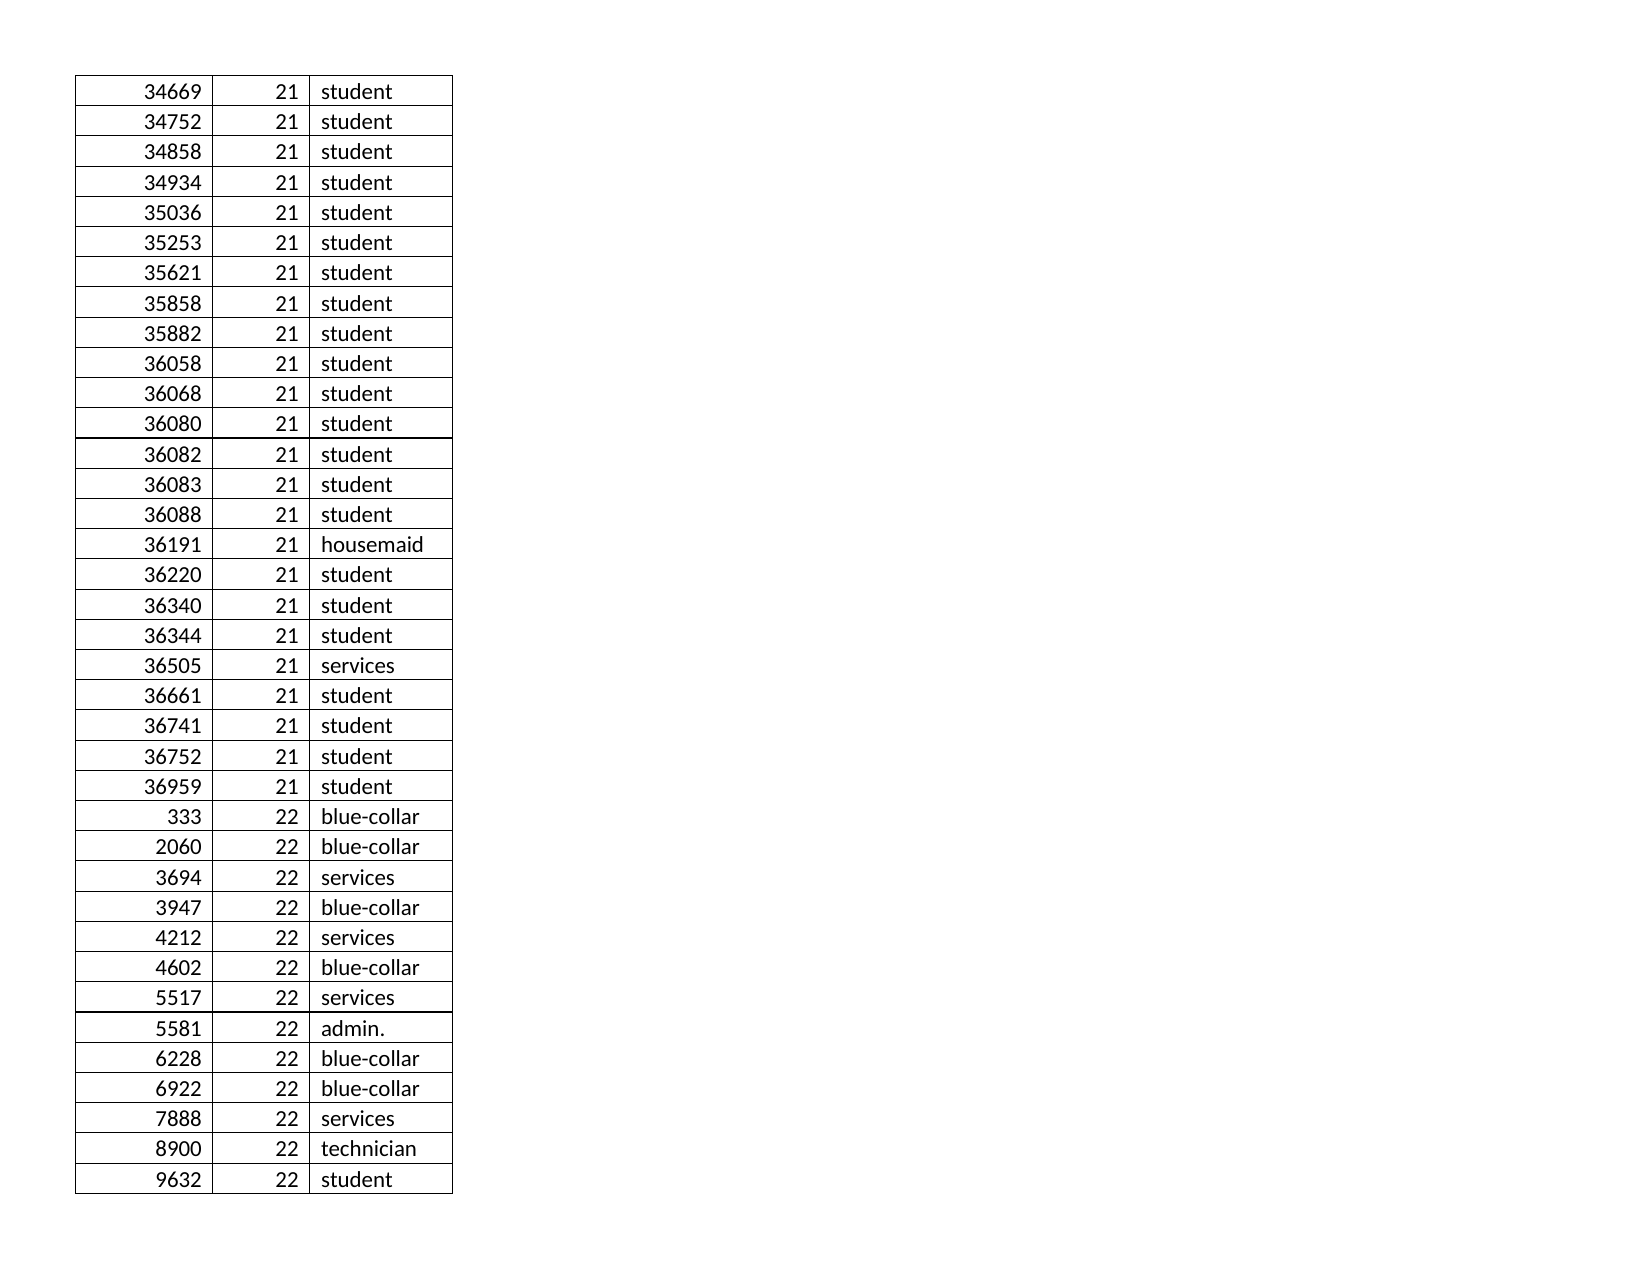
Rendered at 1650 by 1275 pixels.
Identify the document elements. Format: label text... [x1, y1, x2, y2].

table_cell student [310, 227, 452, 256]
table_cell 22 [213, 1164, 309, 1193]
table_cell 36741 [76, 710, 212, 739]
table_cell 21 [213, 76, 309, 105]
table_cell 22 [213, 892, 309, 921]
table_cell 35882 [76, 318, 212, 347]
table_cell student [310, 348, 452, 377]
table_cell 3947 [76, 892, 212, 921]
table_cell student [310, 680, 452, 709]
table_cell admin. [310, 1013, 452, 1042]
table_cell student [310, 136, 452, 166]
table_cell 35858 [76, 287, 212, 317]
table_cell 34858 [76, 136, 212, 166]
table_cell 36088 [76, 499, 212, 528]
table_cell 34934 [76, 167, 212, 196]
table_cell 21 [213, 529, 309, 558]
table_cell student [310, 741, 452, 770]
table_cell 7888 [76, 1103, 212, 1132]
table_cell services [310, 861, 452, 891]
table_cell 3694 [76, 861, 212, 891]
table_cell student [310, 408, 452, 437]
table_cell 21 [213, 378, 309, 407]
table_cell student [310, 710, 452, 739]
table_cell 21 [213, 287, 309, 317]
table_cell blue-collar [310, 831, 452, 860]
table_cell 21 [213, 318, 309, 347]
table_cell 21 [213, 680, 309, 709]
table_cell 22 [213, 1133, 309, 1162]
table_cell 36752 [76, 741, 212, 770]
table_cell 36661 [76, 680, 212, 709]
table_cell 22 [213, 1043, 309, 1072]
table_cell student [310, 257, 452, 286]
table_cell student [310, 167, 452, 196]
table_cell services [310, 650, 452, 679]
table_cell 21 [213, 499, 309, 528]
table_cell 36344 [76, 620, 212, 649]
table_cell student [310, 439, 452, 468]
table_cell 6228 [76, 1043, 212, 1072]
table_cell 22 [213, 1013, 309, 1042]
table_cell 5517 [76, 982, 212, 1011]
table_cell services [310, 922, 452, 951]
table_cell 21 [213, 771, 309, 800]
table_cell 2060 [76, 831, 212, 860]
table_cell 21 [213, 559, 309, 588]
table_cell technician [310, 1133, 452, 1162]
table_cell student [310, 1164, 452, 1193]
table_cell 35621 [76, 257, 212, 286]
table_cell 21 [213, 710, 309, 739]
table_cell 36083 [76, 469, 212, 498]
table_cell 34752 [76, 106, 212, 135]
table_cell 4602 [76, 952, 212, 981]
table_cell 9632 [76, 1164, 212, 1193]
table_cell 5581 [76, 1013, 212, 1042]
table_cell 22 [213, 1073, 309, 1102]
table_cell 36058 [76, 348, 212, 377]
table_cell blue-collar [310, 952, 452, 981]
table_cell 22 [213, 982, 309, 1011]
table_cell 21 [213, 469, 309, 498]
table_cell student [310, 287, 452, 317]
table_cell 21 [213, 650, 309, 679]
table_cell student [310, 590, 452, 619]
table_cell 36080 [76, 408, 212, 437]
table_cell 22 [213, 801, 309, 830]
table_cell student [310, 197, 452, 226]
table_cell blue-collar [310, 801, 452, 830]
table_cell 22 [213, 952, 309, 981]
table_cell 36505 [76, 650, 212, 679]
table_cell 21 [213, 167, 309, 196]
table_cell 21 [213, 439, 309, 468]
table_cell services [310, 982, 452, 1011]
table_cell 21 [213, 106, 309, 135]
table_cell 36191 [76, 529, 212, 558]
table_cell 21 [213, 257, 309, 286]
table_cell student [310, 469, 452, 498]
table_cell services [310, 1103, 452, 1132]
table_cell 21 [213, 620, 309, 649]
table_cell 36082 [76, 439, 212, 468]
table_cell 21 [213, 136, 309, 166]
table_cell 4212 [76, 922, 212, 951]
table_cell 22 [213, 861, 309, 891]
table_cell student [310, 378, 452, 407]
table_cell 36220 [76, 559, 212, 588]
table_cell 22 [213, 922, 309, 951]
table_cell 22 [213, 1103, 309, 1132]
table_cell student [310, 106, 452, 135]
table_cell 36959 [76, 771, 212, 800]
table_cell 36068 [76, 378, 212, 407]
table_cell student [310, 76, 452, 105]
table_cell 21 [213, 408, 309, 437]
table_cell 6922 [76, 1073, 212, 1102]
table_cell 36340 [76, 590, 212, 619]
table_cell blue-collar [310, 1073, 452, 1102]
table_cell 22 [213, 831, 309, 860]
table_cell student [310, 499, 452, 528]
table_cell blue-collar [310, 892, 452, 921]
table_cell student [310, 620, 452, 649]
table_cell 21 [213, 197, 309, 226]
table_cell 8900 [76, 1133, 212, 1162]
table_cell 21 [213, 227, 309, 256]
table_cell 35036 [76, 197, 212, 226]
table_cell 34669 [76, 76, 212, 105]
table_cell 21 [213, 348, 309, 377]
table_cell 333 [76, 801, 212, 830]
table_cell 35253 [76, 227, 212, 256]
table_cell student [310, 318, 452, 347]
table_cell 21 [213, 590, 309, 619]
table_cell housemaid [310, 529, 452, 558]
table_cell 21 [213, 741, 309, 770]
table_cell student [310, 559, 452, 588]
table_cell student [310, 771, 452, 800]
table_cell blue-collar [310, 1043, 452, 1072]
